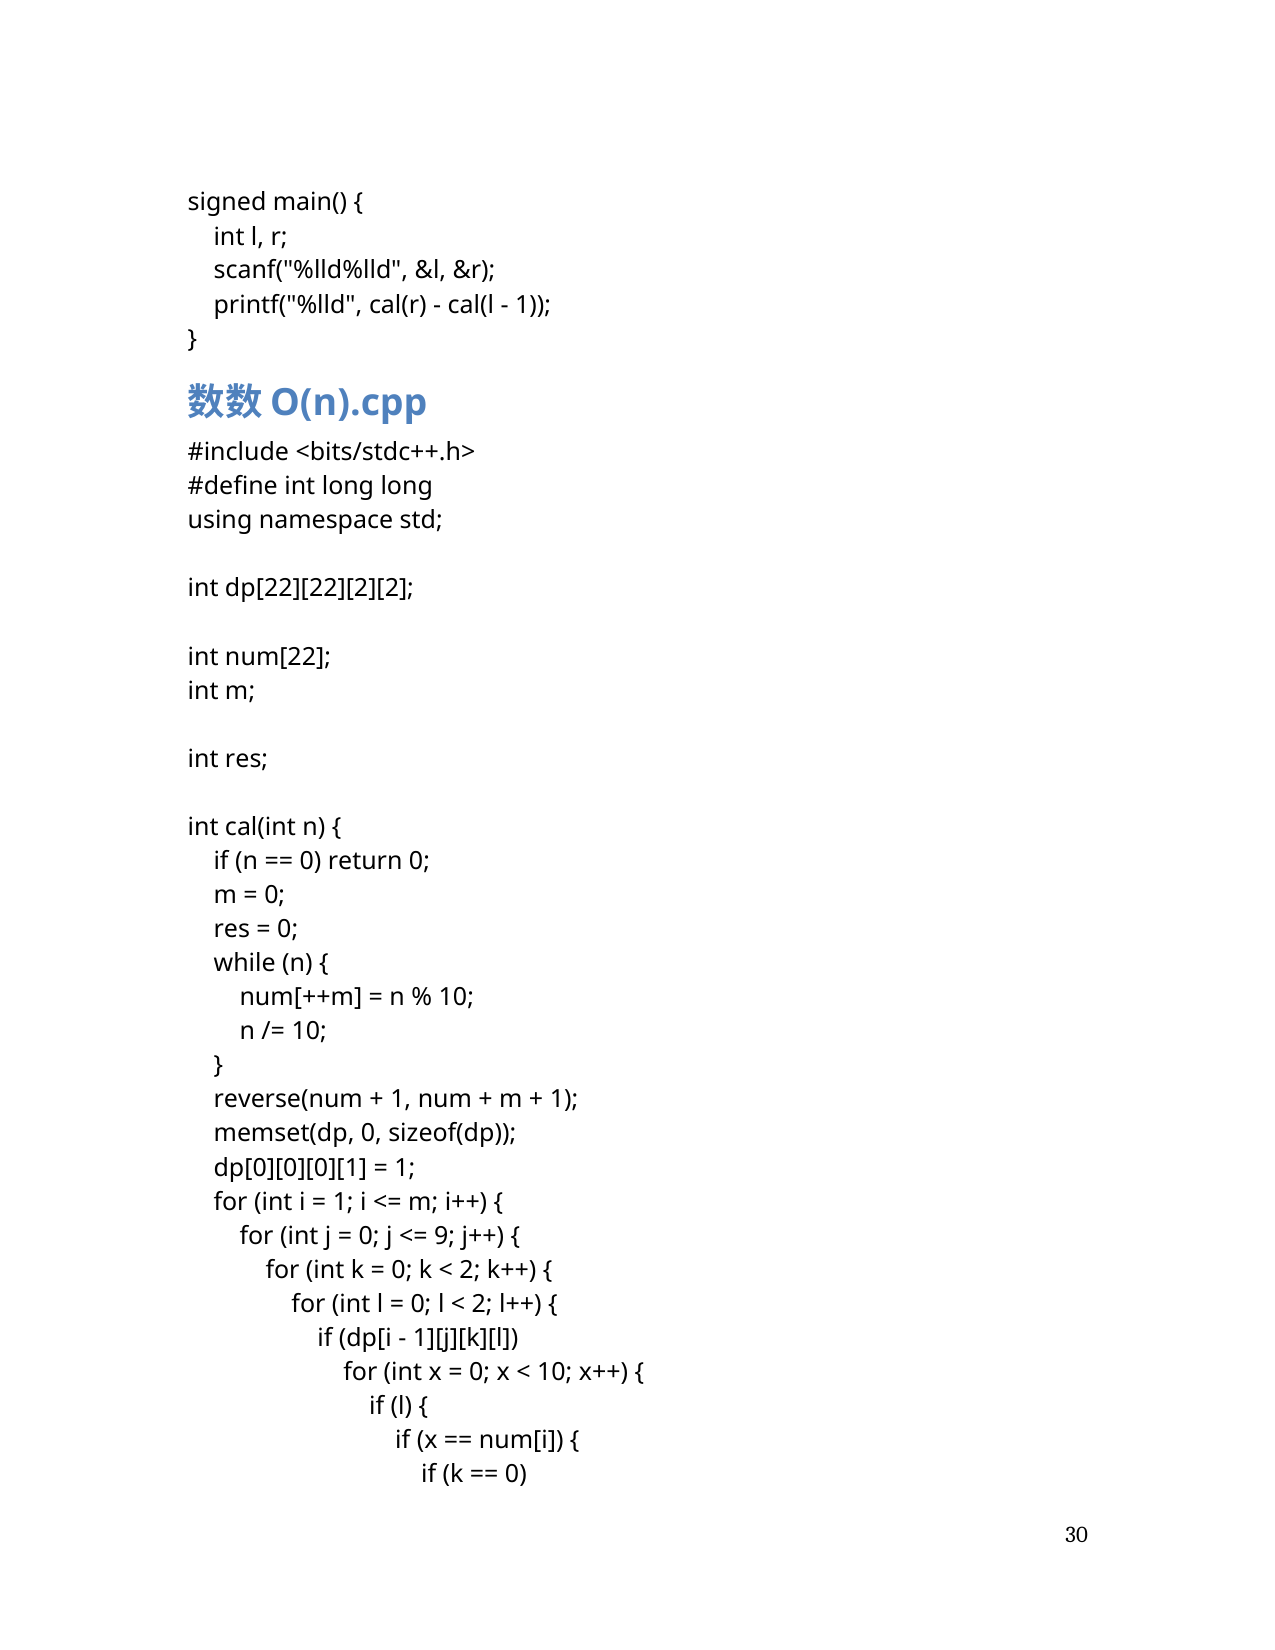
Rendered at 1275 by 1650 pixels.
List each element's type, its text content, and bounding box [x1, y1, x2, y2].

subtitle 数数O(n).cpp [187, 375, 1087, 426]
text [187, 150, 1087, 354]
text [187, 434, 1087, 1490]
